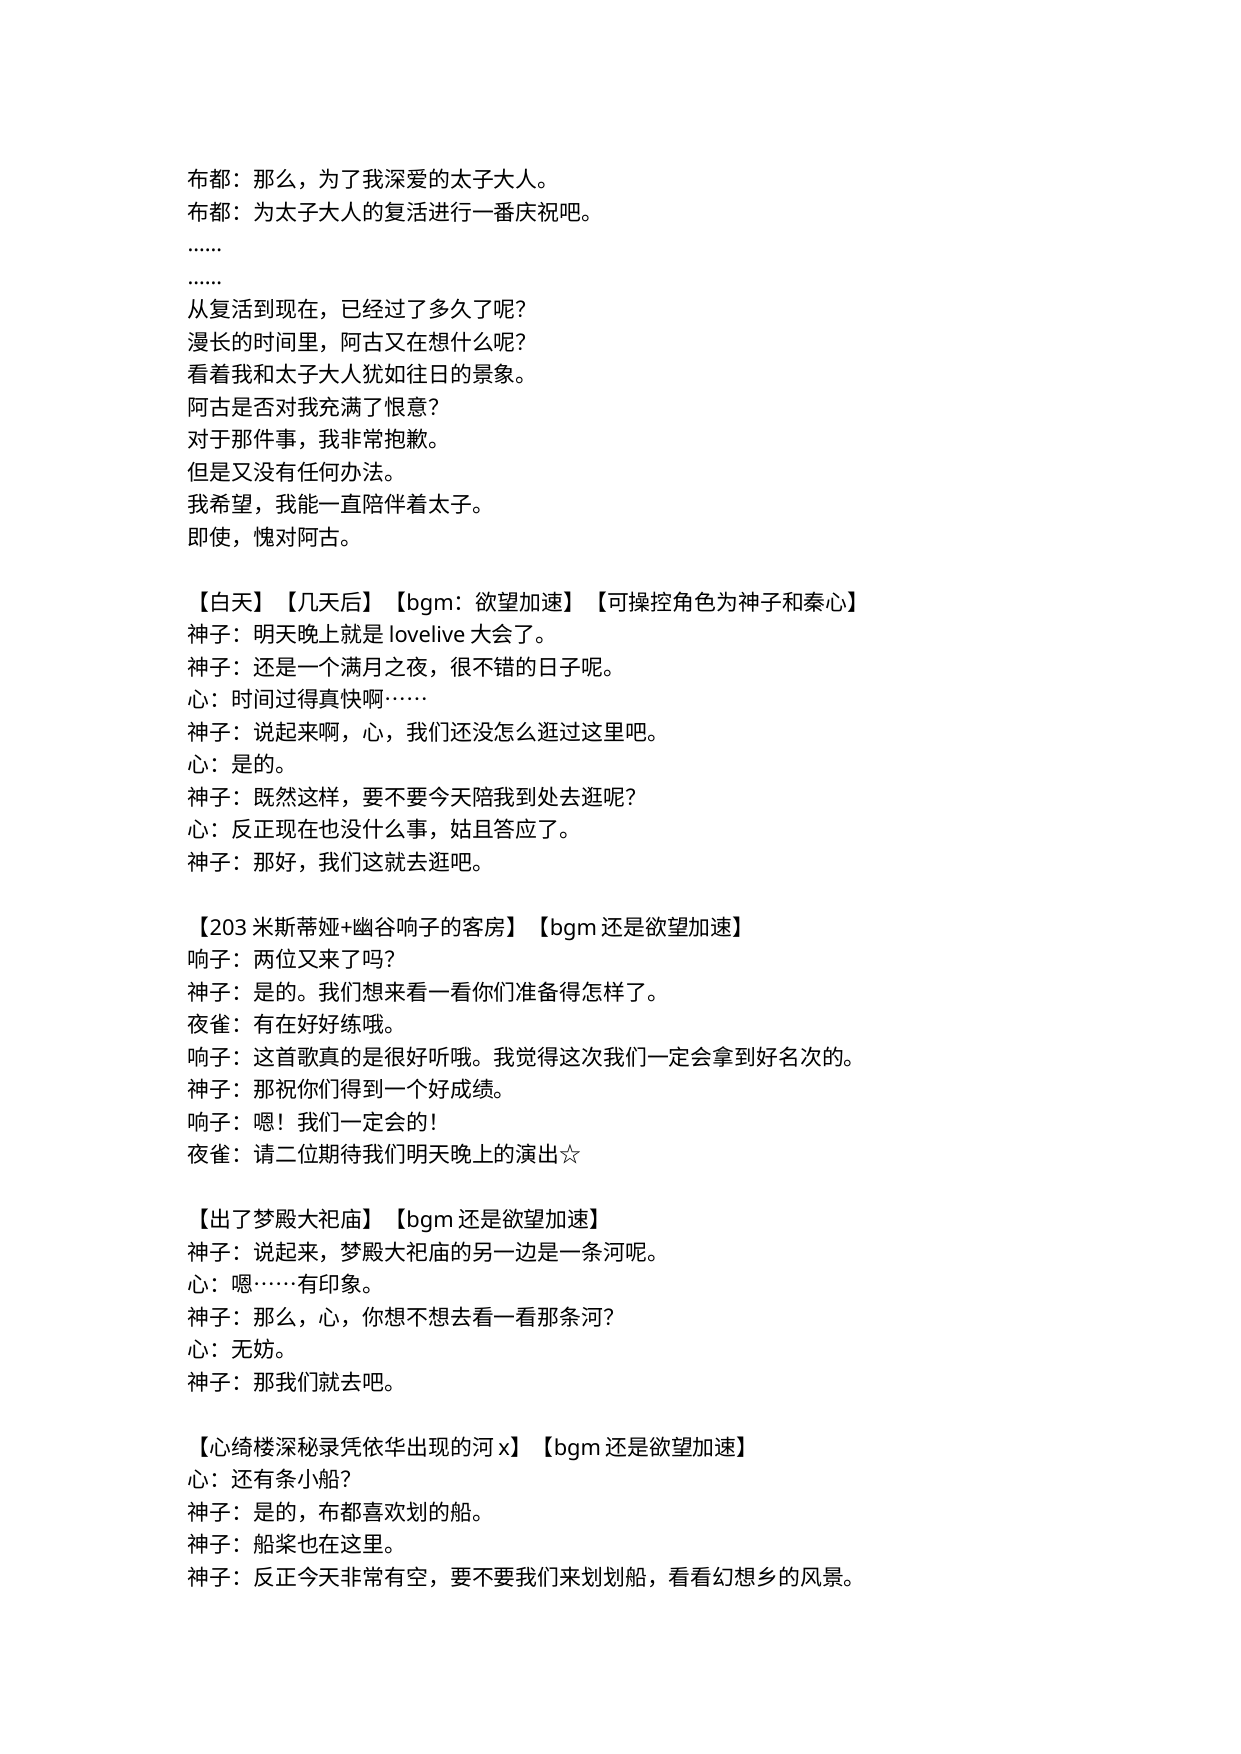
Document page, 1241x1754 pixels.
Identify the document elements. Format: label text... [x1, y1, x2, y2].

text 神子：说起来啊，心，我们还没怎么逛过这里吧。 [187, 714, 1053, 747]
text 神子：还是一个满月之夜，很不错的日子呢。 [187, 649, 1053, 682]
text 我希望，我能一直陪伴着太子。 [187, 487, 1053, 519]
text 布都：为太子大人的复活进行一番庆祝吧。 [187, 194, 1053, 227]
text 【203 米斯蒂娅+幽谷响子的客房】【bgm还是欲望加速】 [187, 909, 1053, 942]
text 神子：是的。我们想来看一看你们准备得怎样了。 [187, 974, 1053, 1007]
text 神子：是的，布都喜欢划的船。 [187, 1494, 1053, 1527]
text 心：是的。 [187, 747, 1053, 779]
text 心：嗯……有印象。 [187, 1267, 1053, 1299]
text 【出了梦殿大祀庙】【bgm还是欲望加速】 [187, 1202, 1053, 1234]
text 神子：明天晚上就是lovelive大会了。 [187, 617, 1053, 649]
text 神子：既然这样，要不要今天陪我到处去逛呢？ [187, 779, 1053, 812]
text 但是又没有任何办法。 [187, 454, 1053, 487]
text …… [187, 227, 1053, 259]
text 从复活到现在，已经过了多久了呢？ [187, 292, 1053, 324]
text 心：时间过得真快啊…… [187, 682, 1053, 714]
text 神子：船桨也在这里。 [187, 1527, 1053, 1559]
text 漫长的时间里，阿古又在想什么呢？ [187, 324, 1053, 357]
text 【心绮楼深秘录凭依华出现的河x】【bgm还是欲望加速】 [187, 1429, 1053, 1462]
text 神子：说起来，梦殿大祀庙的另一边是一条河呢。 [187, 1234, 1053, 1267]
text 夜雀：请二位期待我们明天晚上的演出☆ [187, 1137, 1053, 1169]
text 心：还有条小船？ [187, 1462, 1053, 1494]
text 阿古是否对我充满了恨意？ [187, 389, 1053, 422]
text 对于那件事，我非常抱歉。 [187, 422, 1053, 454]
text 神子：那我们就去吧。 [187, 1364, 1053, 1397]
text 心：反正现在也没什么事，姑且答应了。 [187, 812, 1053, 844]
text 响子：这首歌真的是很好听哦。我觉得这次我们一定会拿到好名次的。 [187, 1039, 1053, 1072]
text 布都：那么，为了我深爱的太子大人。 [187, 162, 1053, 194]
text 夜雀：有在好好练哦。 [187, 1007, 1053, 1039]
text 神子：那好，我们这就去逛吧。 [187, 844, 1053, 877]
text 神子：那祝你们得到一个好成绩。 [187, 1072, 1053, 1104]
text 神子：那么，心，你想不想去看一看那条河？ [187, 1299, 1053, 1332]
text 看着我和太子大人犹如往日的景象。 [187, 357, 1053, 389]
text 响子：嗯！我们一定会的！ [187, 1104, 1053, 1137]
text 心：无妨。 [187, 1332, 1053, 1364]
text 响子：两位又来了吗？ [187, 942, 1053, 974]
text …… [187, 259, 1053, 292]
text 即使，愧对阿古。 [187, 519, 1053, 552]
text 【白天】【几天后】【bgm：欲望加速】【可操控角色为神子和秦心】 [187, 584, 1053, 617]
text 神子：反正今天非常有空，要不要我们来划划船，看看幻想乡的风景。 [187, 1559, 1053, 1592]
